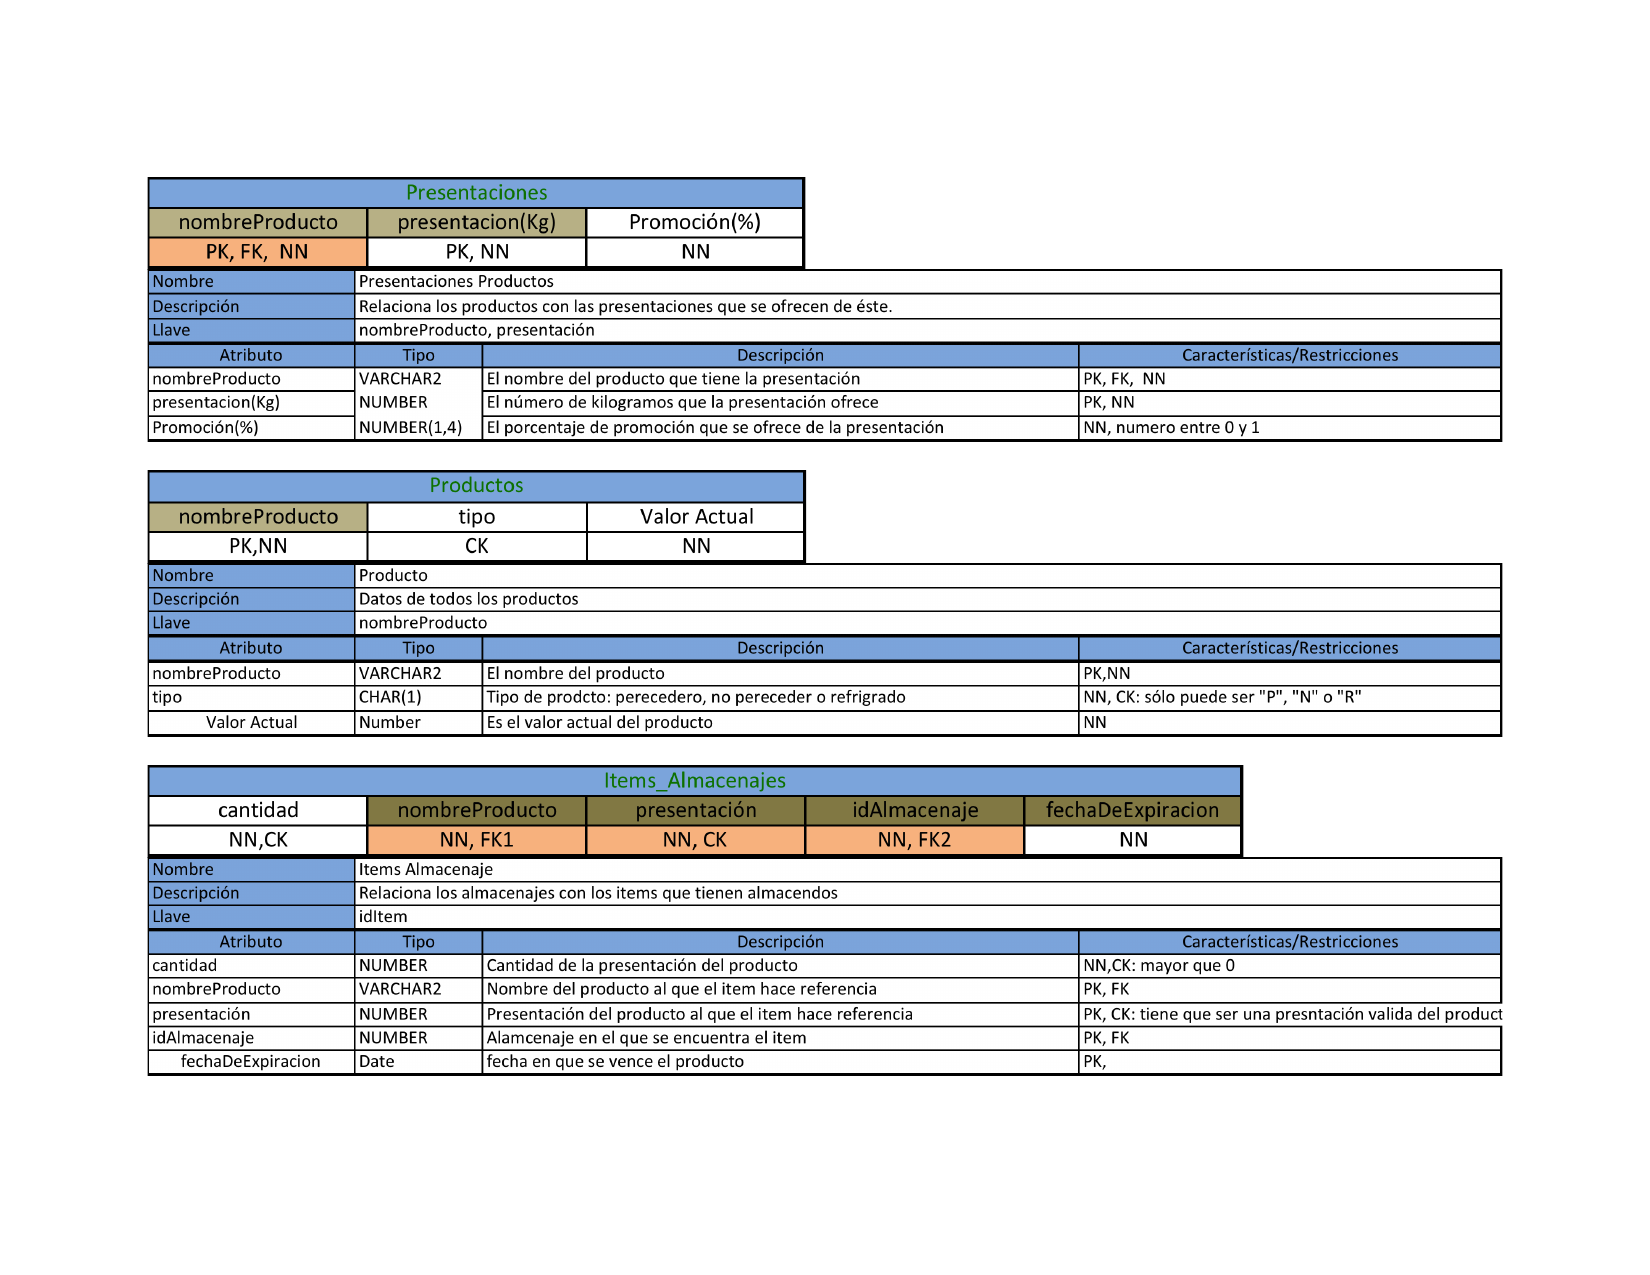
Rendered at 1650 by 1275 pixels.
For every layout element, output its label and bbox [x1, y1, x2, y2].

picture [147, 470, 1503, 737]
picture [147, 177, 1503, 442]
picture [147, 765, 1503, 1076]
